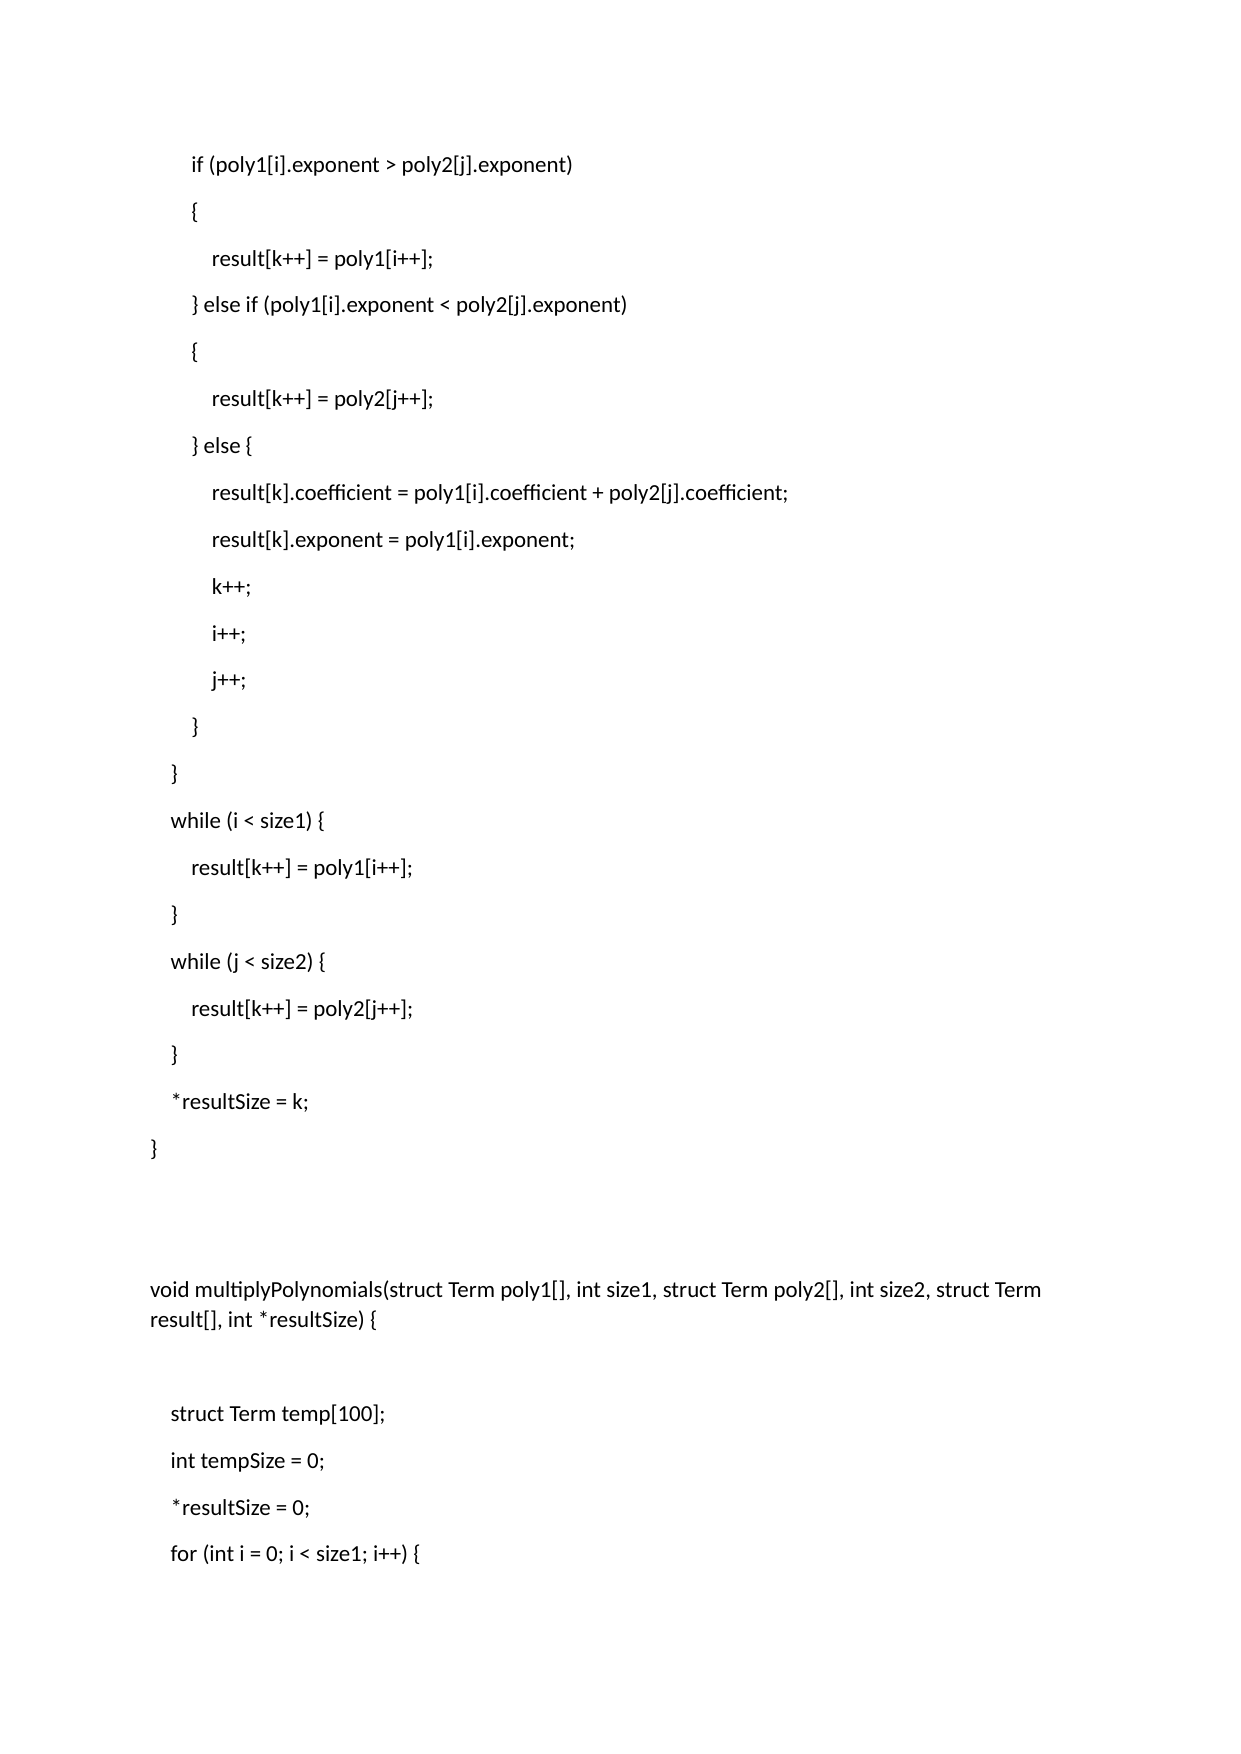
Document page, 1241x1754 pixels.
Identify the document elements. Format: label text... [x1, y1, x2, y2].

text } [150, 712, 1090, 741]
text result[k].coefficient = poly1[i].coefficient + poly2[j].coefficient; [150, 478, 1090, 506]
text result[k++] = poly1[i++]; [150, 853, 1090, 881]
text i++; [150, 619, 1090, 647]
text } [150, 900, 1090, 928]
text j++; [150, 666, 1090, 694]
text *resultSize = 0; [150, 1493, 1090, 1521]
text result[k].exponent = poly1[i].exponent; [150, 525, 1090, 553]
text *resultSize = k; [150, 1087, 1090, 1116]
text } else { [150, 431, 1090, 459]
text void multiplyPolynomials(struct Term poly1[], int size1, struct Term poly2[], int size2, struct Term result[], int *resultSize) { [150, 1275, 1090, 1333]
text } [150, 1041, 1090, 1069]
text { [150, 197, 1090, 225]
text for (int i = 0; i < size1; i++) { [150, 1539, 1090, 1568]
text } [150, 759, 1090, 787]
text result[k++] = poly1[i++]; [150, 244, 1090, 272]
text } [150, 1134, 1090, 1162]
text result[k++] = poly2[j++]; [150, 994, 1090, 1022]
text while (j < size2) { [150, 947, 1090, 975]
text struct Term temp[100]; [150, 1399, 1090, 1427]
text } else if (poly1[i].exponent < poly2[j].exponent) [150, 291, 1090, 319]
text if (poly1[i].exponent > poly2[j].exponent) [150, 150, 1090, 178]
text int tempSize = 0; [150, 1446, 1090, 1474]
text k++; [150, 572, 1090, 600]
text result[k++] = poly2[j++]; [150, 384, 1090, 412]
text while (i < size1) { [150, 806, 1090, 834]
text { [150, 337, 1090, 366]
